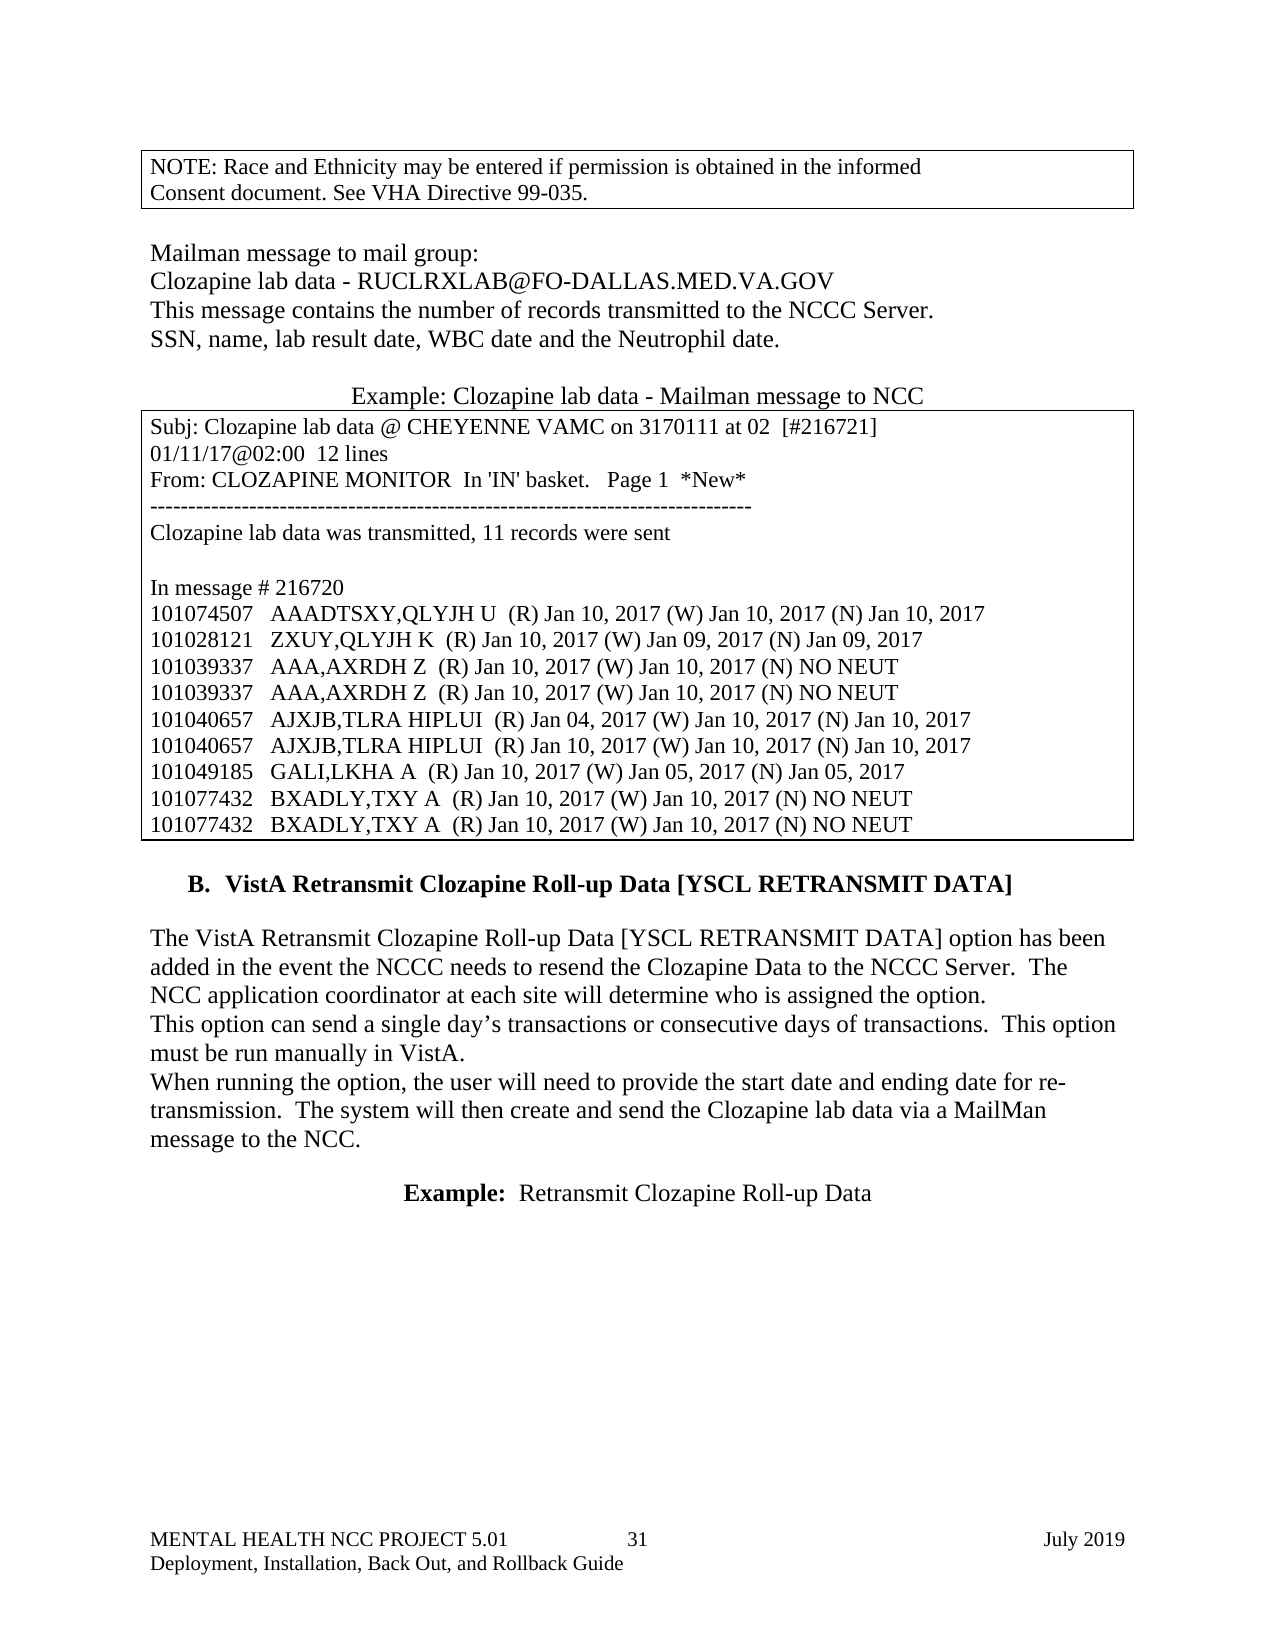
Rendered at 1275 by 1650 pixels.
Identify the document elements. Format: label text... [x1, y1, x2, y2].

text 101028121 ZXUY,QLYJH K (R) Jan 10, 2017 (W) Jan 09, 2017 (N) Jan 09, 2017 [150, 627, 1125, 653]
text 101039337 AAA,AXRDH Z (R) Jan 10, 2017 (W) Jan 10, 2017 (N) NO NEUT [150, 679, 1125, 706]
text Subj: Clozapine lab data @ CHEYENNE VAMC on 3170111 at 02 [#216721] [142, 411, 1133, 440]
text Consent document. See VHA Directive 99-035. [142, 176, 1133, 208]
text Example: Clozapine lab data - Mailman message to NCC [150, 381, 1125, 410]
text This message contains the number of records transmitted to the NCCC Server. [150, 295, 1125, 324]
text The VistA Retransmit Clozapine Roll-up Data [YSCL RETRANSMIT DATA] option has been added in the event the NCCC needs to resend the Clozapine Data to the NCCC Server. The NCC application coordinator at each site will determine who is assigned the option. [150, 923, 1125, 1009]
text When running the option, the user will need to provide the start date and ending date for re-transmission. The system will then create and send the Clozapine lab data via a MailMan message to the NCC. [150, 1067, 1125, 1153]
text 101077432 BXADLY,TXY A (R) Jan 10, 2017 (W) Jan 10, 2017 (N) NO NEUT [142, 808, 1133, 839]
text Example: Retransmit Clozapine Roll-up Data [150, 1178, 1125, 1207]
text ------------------------------------------------------------------------------- [150, 492, 1125, 519]
text 101077432 BXADLY,TXY A (R) Jan 10, 2017 (W) Jan 10, 2017 (N) NO NEUT [150, 785, 1125, 808]
text Clozapine lab data was transmitted, 11 records were sent [150, 519, 1125, 545]
text 101040657 AJXJB,TLRA HIPLUI (R) Jan 10, 2017 (W) Jan 10, 2017 (N) Jan 10, 2017 [150, 732, 1125, 758]
text This option can send a single day’s transactions or consecutive days of transactions. This option must be run manually in VistA. [150, 1009, 1125, 1067]
text 101040657 AJXJB,TLRA HIPLUI (R) Jan 04, 2017 (W) Jan 10, 2017 (N) Jan 10, 2017 [150, 706, 1125, 732]
text NOTE: Race and Ethnicity may be entered if permission is obtained in the informed [142, 151, 1133, 176]
text 101039337 AAA,AXRDH Z (R) Jan 10, 2017 (W) Jan 10, 2017 (N) NO NEUT [150, 653, 1125, 679]
text Mailman message to mail group: [150, 238, 1125, 266]
text From: CLOZAPINE MONITOR In 'IN' basket. Page 1 *New* [150, 466, 1125, 492]
list VistA Retransmit Clozapine Roll-up Data [YSCL RETRANSMIT DATA] [187, 869, 1125, 898]
text 101049185 GALI,LKHA A (R) Jan 10, 2017 (W) Jan 05, 2017 (N) Jan 05, 2017 [150, 758, 1125, 785]
text SSN, name, lab result date, WBC date and the Neutrophil date. [150, 324, 1125, 353]
text 101074507 AAADTSXY,QLYJH U (R) Jan 10, 2017 (W) Jan 10, 2017 (N) Jan 10, 2017 [150, 600, 1125, 627]
text Clozapine lab data - RUCLRXLAB@FO-DALLAS.MED.VA.GOV [150, 266, 1125, 295]
text 01/11/17@02:00 12 lines [150, 440, 1125, 466]
text In message # 216720 [150, 574, 1125, 600]
